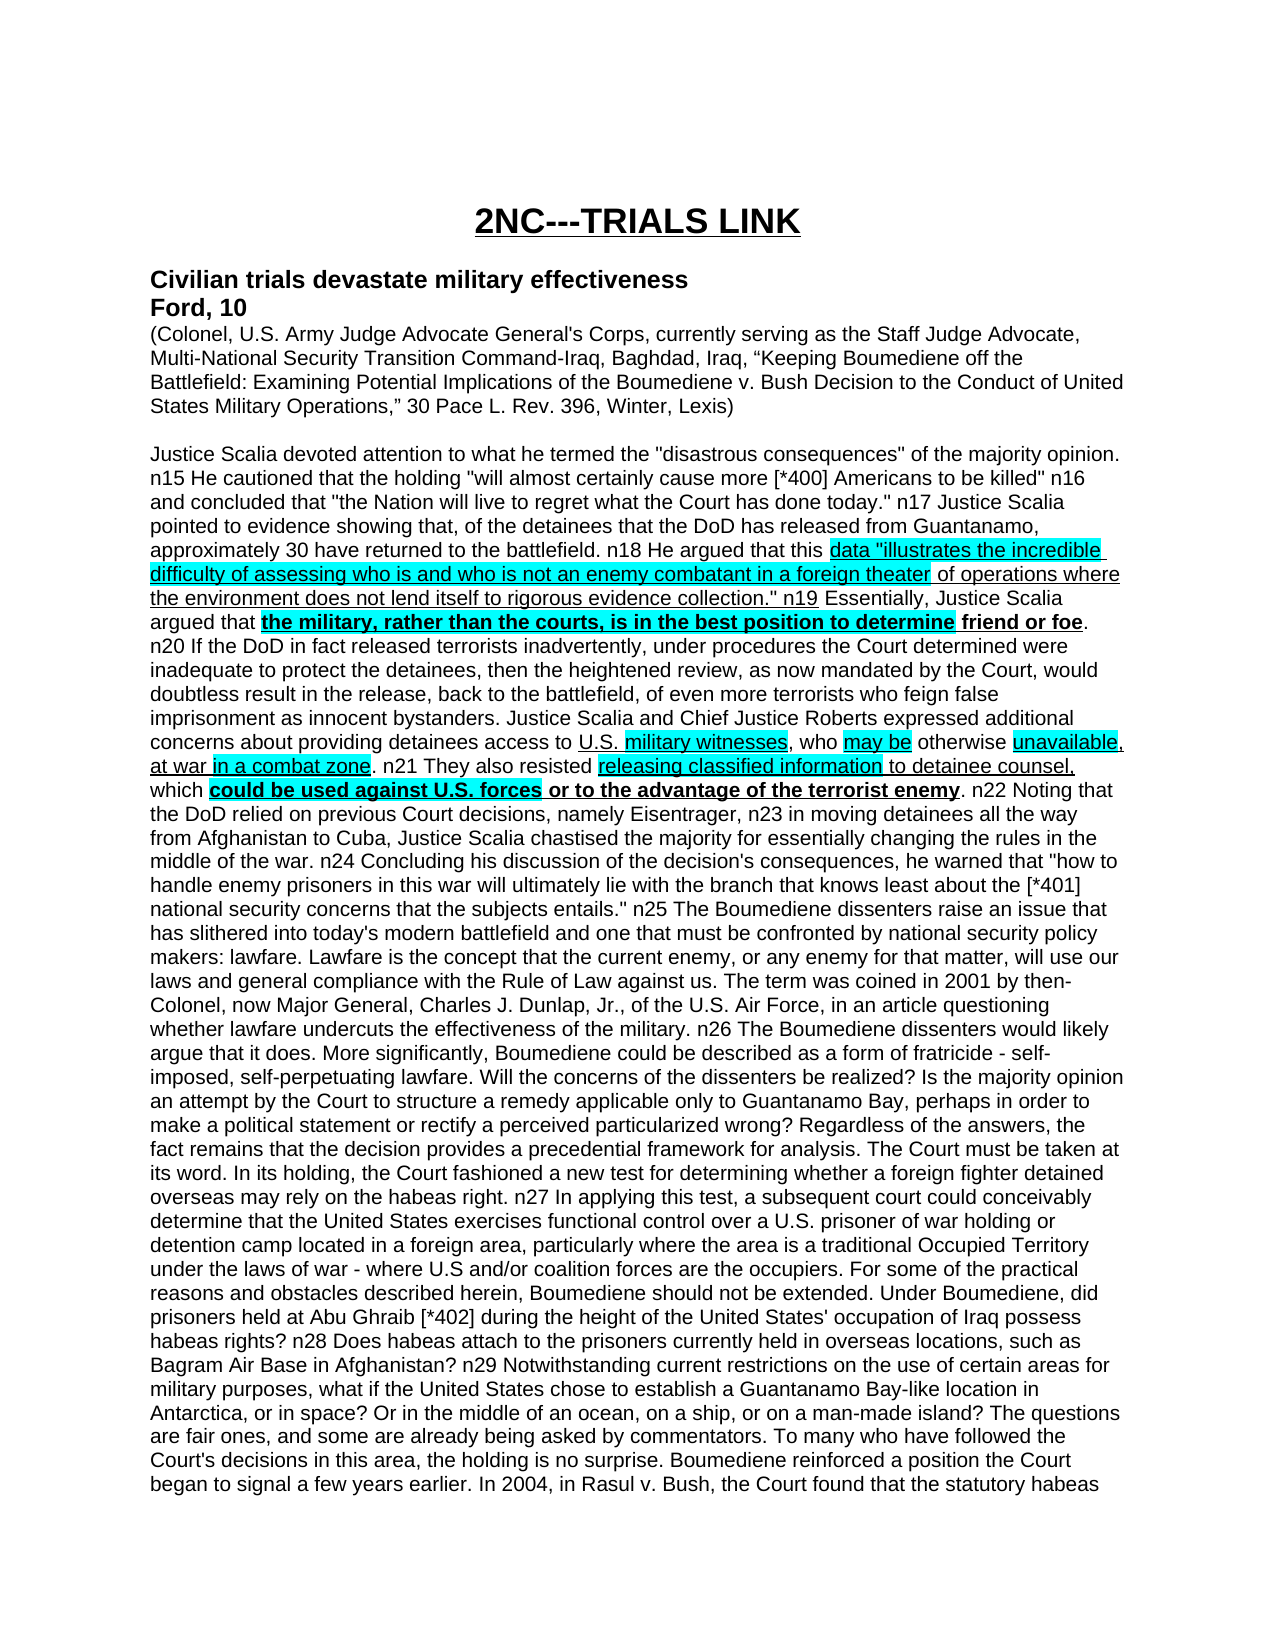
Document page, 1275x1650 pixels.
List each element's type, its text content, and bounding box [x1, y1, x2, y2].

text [150, 442, 1125, 1496]
subtitle 2NC---Trials Link [150, 200, 1125, 241]
text Ford, 10 [150, 293, 1125, 322]
text Civilian trials devastate military effectiveness [150, 265, 1125, 293]
text (Colonel, U.S. Army Judge Advocate General's Corps, currently serving as the Staff Judge Advocate, Multi-National Security Transition Command-Iraq, Baghdad, Iraq, “Keeping Boumediene off the Battlefield: Examining Potential Implications of the Boumediene v. Bush Decision to the Conduct of United States Military Operations,” 30 Pace L. Rev. 396, Winter, Lexis) [150, 322, 1125, 418]
